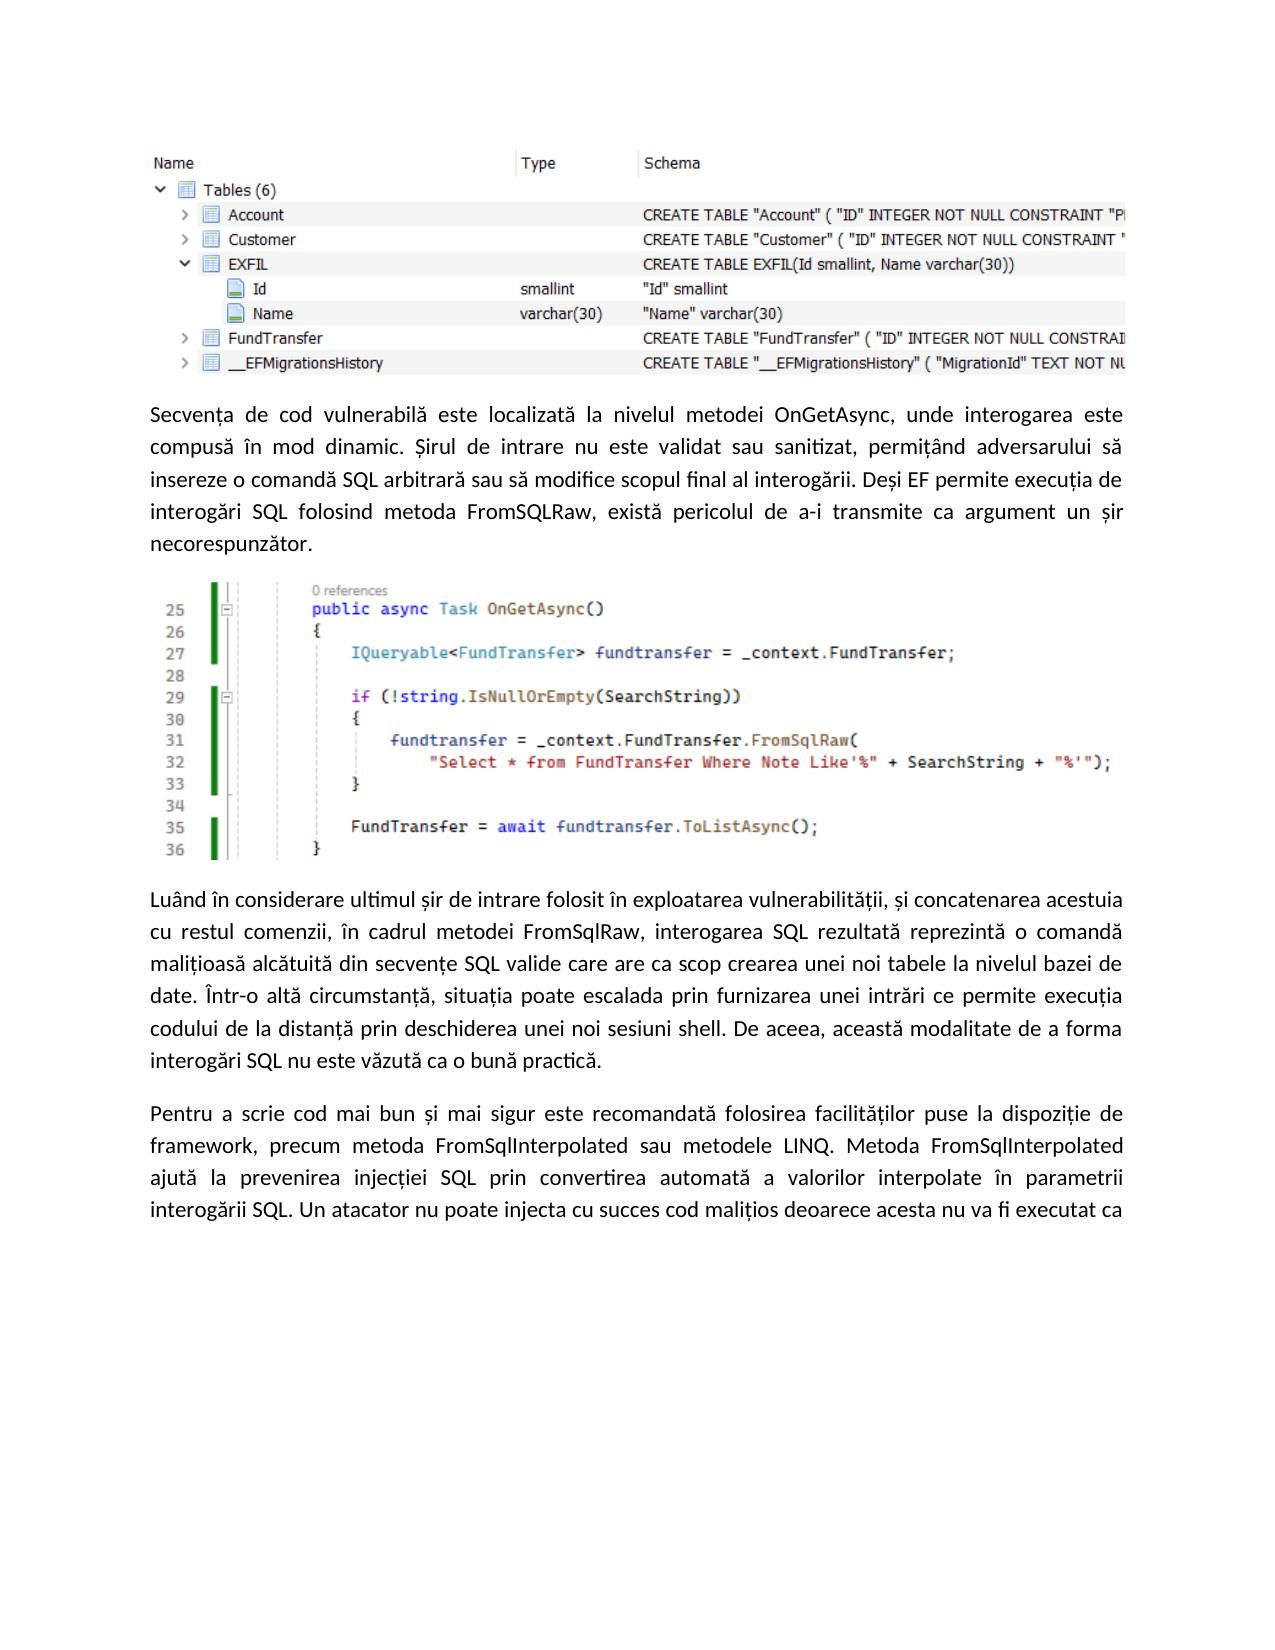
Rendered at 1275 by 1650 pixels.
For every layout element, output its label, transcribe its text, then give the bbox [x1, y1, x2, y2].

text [150, 1099, 1125, 1223]
picture [150, 582, 1125, 860]
text Luând în considerare ultimul șir de intrare folosit în exploatarea vulnerabilității, și concatenarea acestuia cu restul comenzii, în cadrul metodei FromSqlRaw, interogarea SQL rezultată reprezintă o comandă malițioasă alcătuită din secvențe SQL valide care are ca scop crearea unei noi tabele la nivelul bazei de date. Într-o altă circumstanță, situația poate escalada prin furnizarea unei intrări ce permite execuția codului de la distanță prin deschiderea unei noi sesiuni shell. De aceea, această modalitate de a forma interogări SQL nu este văzută ca o bună practică. [150, 885, 1125, 1074]
picture [150, 150, 1125, 376]
text Secvența de cod vulnerabilă este localizată la nivelul metodei OnGetAsync, unde interogarea este compusă în mod dinamic. Șirul de intrare nu este validat sau sanitizat, permițând adversarului să insereze o comandă SQL arbitrară sau să modifice scopul final al interogării. Deși EF permite execuția de interogări SQL folosind metoda FromSQLRaw, există pericolul de a-i transmite ca argument un șir necorespunzător. [150, 400, 1125, 557]
